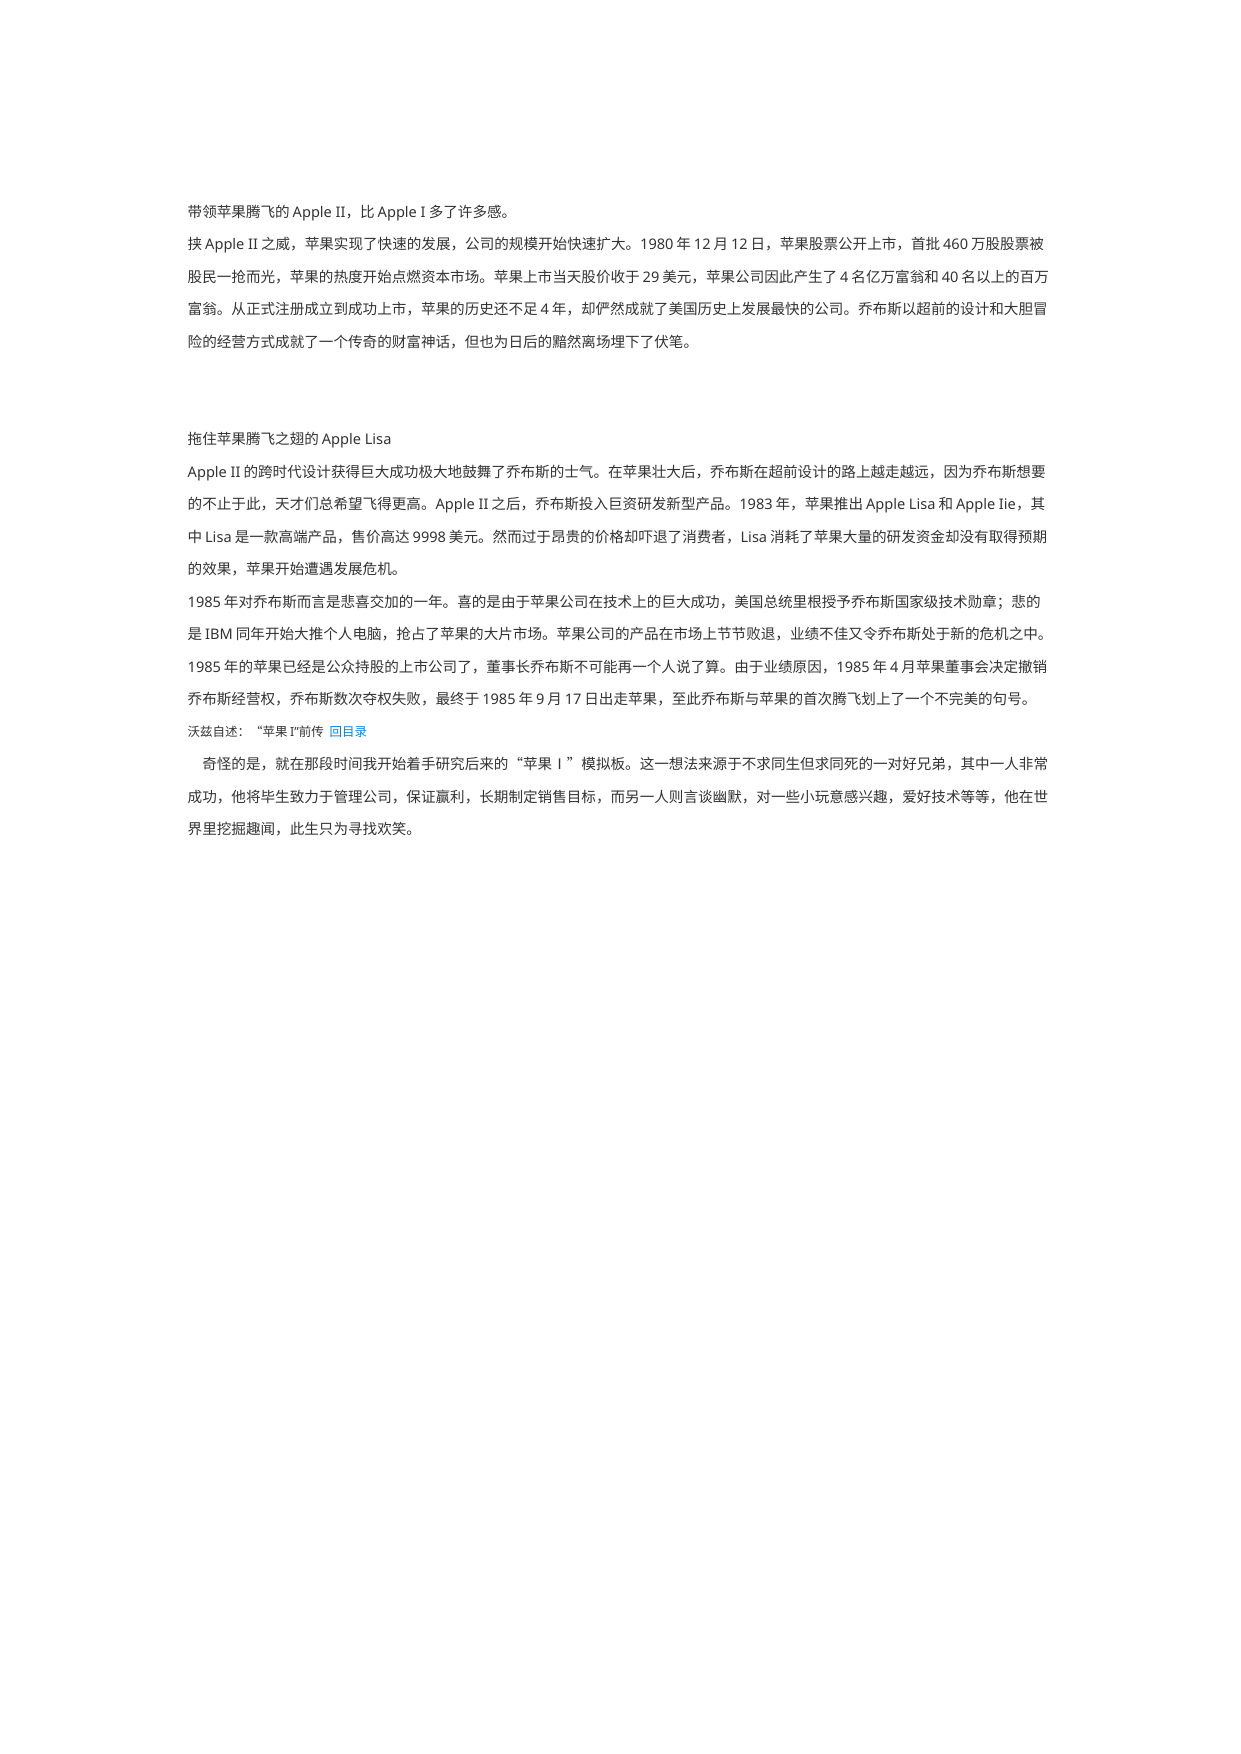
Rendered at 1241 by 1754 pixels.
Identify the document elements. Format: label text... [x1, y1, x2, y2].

text 沃兹自述：“苹果I”前传 回目录 [187, 714, 1053, 747]
text 奇怪的是，就在那段时间我开始着手研究后来的“苹果Ⅰ”模拟板。这一想法来源于不求同生但求同死的一对好兄弟，其中一人非常成功，他将毕生致力于管理公司，保证赢利，长期制定销售目标，而另一人则言谈幽默，对一些小玩意感兴趣，爱好技术等等，他在世界里挖掘趣闻，此生只为寻找欢笑。 [187, 747, 1053, 844]
text 拖住苹果腾飞之翅的Apple Lisa Apple II的跨时代设计获得巨大成功极大地鼓舞了乔布斯的士气。在苹果壮大后，乔布斯在超前设计的路上越走越远，因为乔布斯想要的不止于此，天才们总希望飞得更高。Apple II之后，乔布斯投入巨资研发新型产品。1983年，苹果推出Apple Lisa和Apple Iie，其中Lisa是一款高端产品，售价高达9998美元。然而过于昂贵的价格却吓退了消费者，Lisa消耗了苹果大量的研发资金却没有取得预期的效果，苹果开始遭遇发展危机。 1985年对乔布斯而言是悲喜交加的一年。喜的是由于苹果公司在技术上的巨大成功，美国总统里根授予乔布斯国家级技术勋章；悲的是IBM同年开始大推个人电脑，抢占了苹果的大片市场。苹果公司的产品在市场上节节败退，业绩不佳又令乔布斯处于新的危机之中。1985年的苹果已经是公众持股的上市公司了，董事长乔布斯不可能再一个人说了算。由于业绩原因，1985年4月苹果董事会决定撤销乔布斯经营权，乔布斯数次夺权失败，最终于1985年9月17日出走苹果，至此乔布斯与苹果的首次腾飞划上了一个不完美的句号。 [187, 422, 1053, 714]
text 带领苹果腾飞的Apple II，比Apple I多了许多感。 挟Apple II之威，苹果实现了快速的发展，公司的规模开始快速扩大。1980年12月12日，苹果股票公开上市，首批460万股股票被股民一抢而光，苹果的热度开始点燃资本市场。苹果上市当天股价收于29美元，苹果公司因此产生了4名亿万富翁和40名以上的百万富翁。从正式注册成立到成功上市，苹果的历史还不足4年，却俨然成就了美国历史上发展最快的公司。乔布斯以超前的设计和大胆冒险的经营方式成就了一个传奇的财富神话，但也为日后的黯然离场埋下了伏笔。 [187, 162, 1053, 357]
